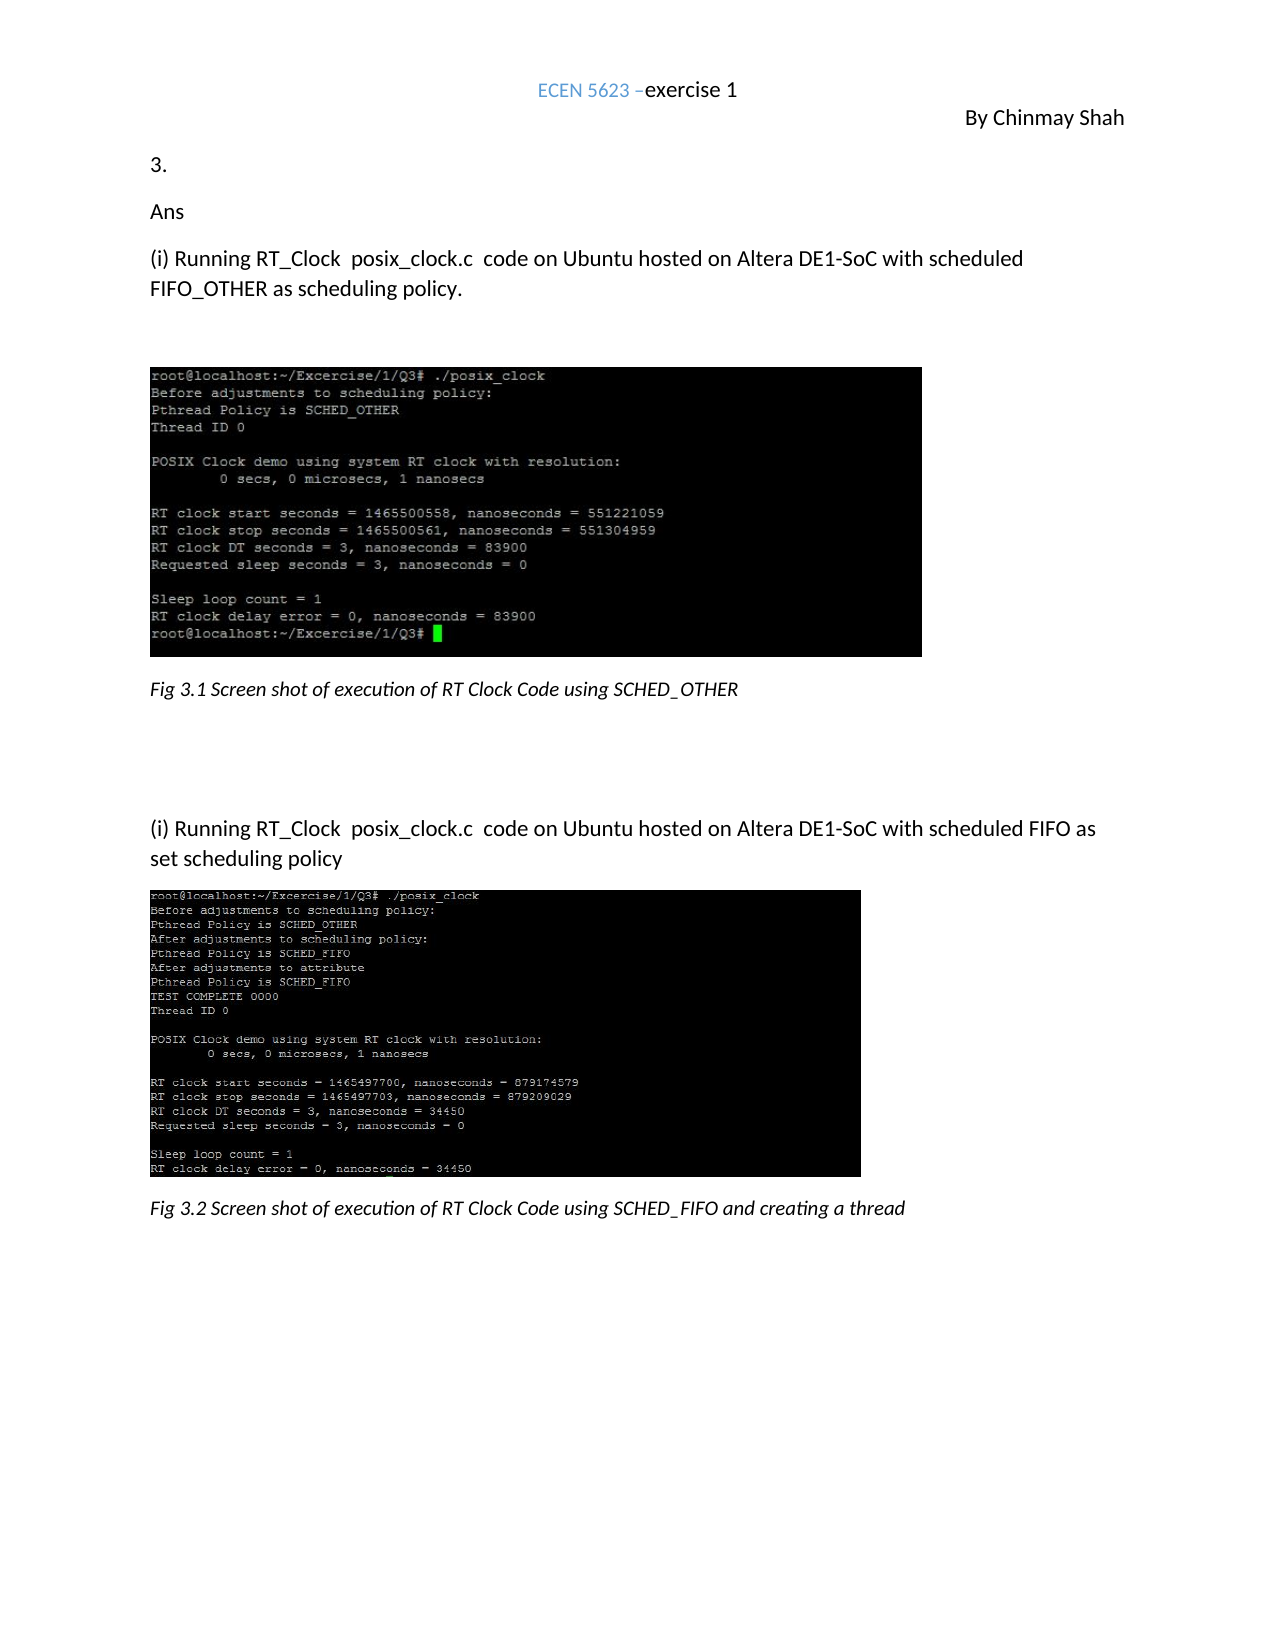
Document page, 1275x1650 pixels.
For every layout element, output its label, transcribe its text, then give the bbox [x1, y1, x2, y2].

text Fig 3.2 Screen shot of execution of RT Clock Code using SCHED_FIFO and creating a thread [150, 1195, 1125, 1221]
text Ans [150, 197, 1125, 225]
text Fig 3.1 Screen shot of execution of RT Clock Code using SCHED_OTHER [150, 676, 1125, 701]
text 3. [150, 150, 1125, 178]
text (i) Running RT_Clock posix_clock.c code on Ubuntu hosted on Altera DE1-SoC with scheduled FIFO as set scheduling policy [150, 814, 1125, 872]
picture [150, 367, 922, 657]
picture [150, 890, 861, 1177]
text (i) Running RT_Clock posix_clock.c code on Ubuntu hosted on Altera DE1-SoC with scheduled FIFO_OTHER as scheduling policy. [150, 244, 1125, 302]
